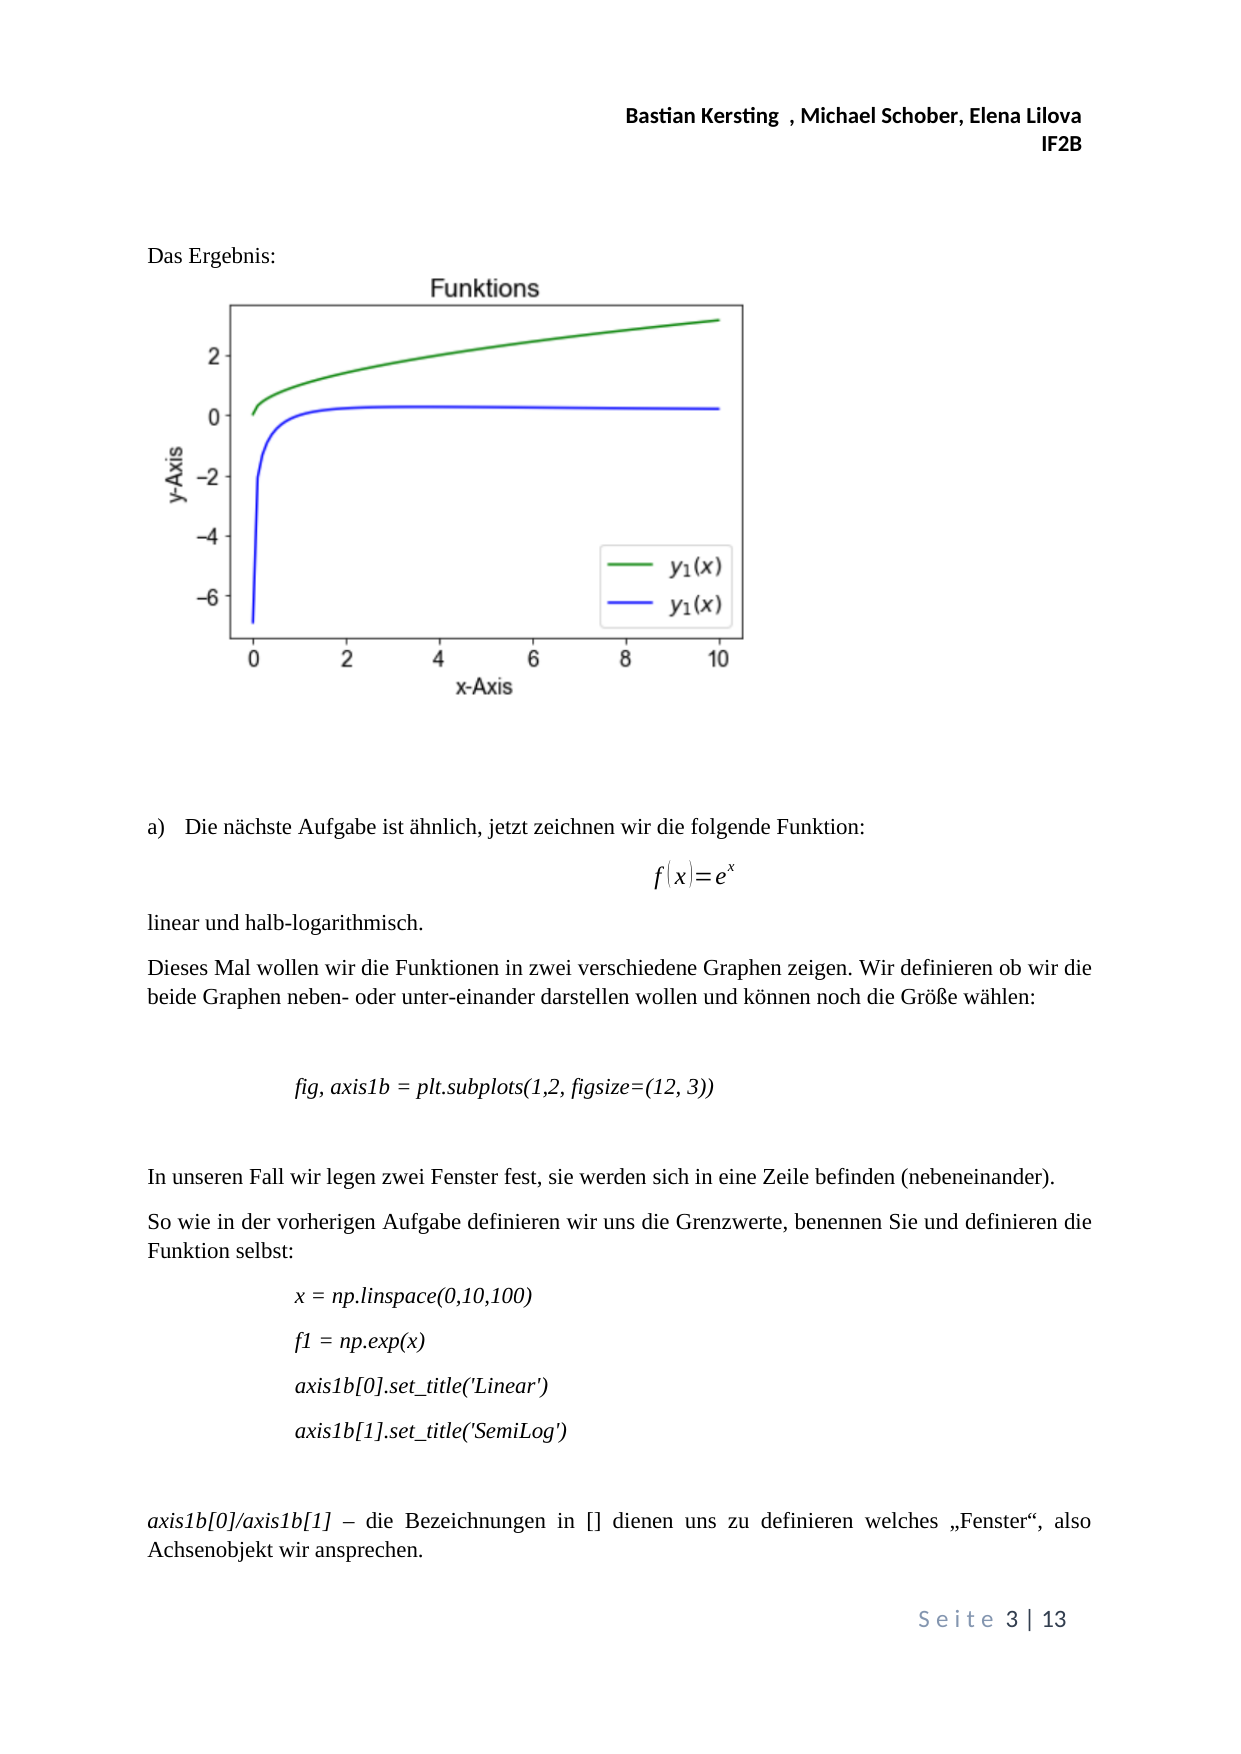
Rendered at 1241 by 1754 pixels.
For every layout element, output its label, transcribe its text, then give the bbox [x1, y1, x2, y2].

text x = np.linspace(0,10,100) [221, 1282, 1093, 1308]
text axis1b[0].set_title('Linear') [221, 1372, 1093, 1398]
text In unseren Fall wir legen zwei Fenster fest, sie werden sich in eine Zeile befinden (nebeneinander). [147, 1163, 1093, 1190]
picture [147, 270, 803, 704]
text fig, axis1b = plt.subplots(1,2, figsize=(12, 3)) [221, 1073, 1093, 1099]
text f1 = np.exp(x) [221, 1327, 1093, 1353]
text Dieses Mal wollen wir die Funktionen in zwei verschiedene Graphen zeigen. Wir definieren ob wir die beide Graphen neben- oder unter-einander darstellen wollen und können noch die Größe wählen: [147, 954, 1093, 1009]
text axis1b[0]/axis1b[1] – die Bezeichnungen in [] dienen uns zu definieren welches „Fenster“, also Achsenobjekt wir ansprechen. [147, 1507, 1093, 1562]
text So wie in der vorherigen Aufgabe definieren wir uns die Grenzwerte, benennen Sie und definieren die Funktion selbst: [147, 1208, 1093, 1263]
text axis1b[1].set_title('SemiLog') [221, 1417, 1093, 1444]
text Das Ergebnis: [147, 242, 1093, 268]
list Die nächste Aufgabe ist ähnlich, jetzt zeichnen wir die folgende Funktion: [147, 813, 1093, 839]
text linear und halb-logarithmisch. [147, 909, 1093, 936]
